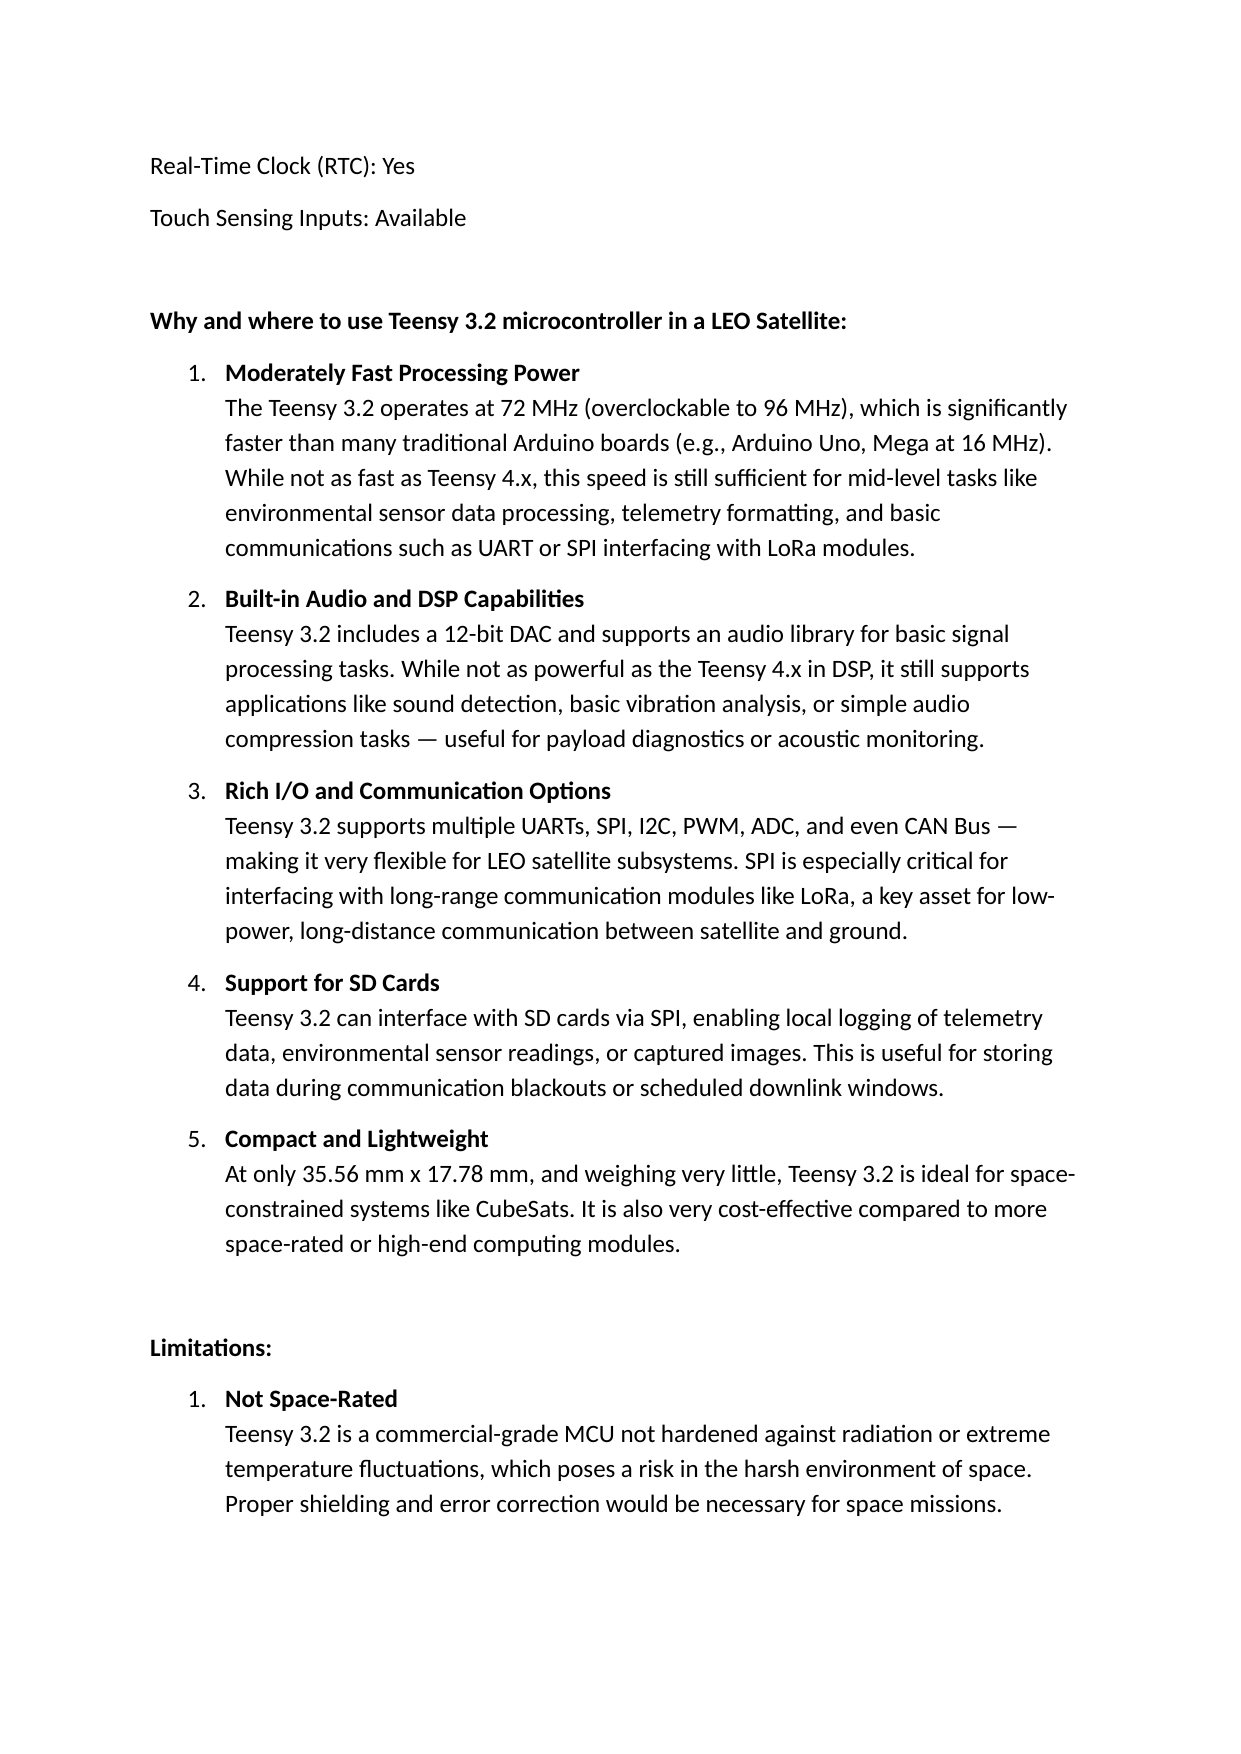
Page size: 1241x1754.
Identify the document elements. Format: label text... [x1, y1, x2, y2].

list Not Space-Rated Teensy 3.2 is a commercial-grade MCU not hardened against radiation or extreme temperature fluctuations, which poses a risk in the harsh environment of space. Proper shielding and error correction would be necessary for space missions. [187, 1383, 1090, 1519]
list Rich I/O and Communication Options Teensy 3.2 supports multiple UARTs, SPI, I2C, PWM, ADC, and even CAN Bus — making it very flexible for LEO satellite subsystems. SPI is especially critical for interfacing with long-range communication modules like LoRa, a key asset for low-power, long-distance communication between satellite and ground. [187, 775, 1090, 946]
list Moderately Fast Processing Power The Teensy 3.2 operates at 72 MHz (overclockable to 96 MHz), which is significantly faster than many traditional Arduino boards (e.g., Arduino Uno, Mega at 16 MHz). While not as fast as Teensy 4.x, this speed is still sufficient for mid-level tasks like environmental sensor data processing, telemetry formatting, and basic communications such as UART or SPI interfacing with LoRa modules. [187, 357, 1090, 562]
list Built-in Audio and DSP Capabilities Teensy 3.2 includes a 12-bit DAC and supports an audio library for basic signal processing tasks. While not as powerful as the Teensy 4.x in DSP, it still supports applications like sound detection, basic vibration analysis, or simple audio compression tasks — useful for payload diagnostics or acoustic monitoring. [187, 583, 1090, 754]
text Real-Time Clock (RTC): Yes [150, 150, 1090, 181]
list Compact and Lightweight At only 35.56 mm x 17.78 mm, and weighing very little, Teensy 3.2 is ideal for space-constrained systems like CubeSats. It is also very cost-effective compared to more space-rated or high-end computing modules. [187, 1123, 1090, 1259]
text Limitations: [150, 1332, 1090, 1362]
text Touch Sensing Inputs: Available [150, 202, 1090, 232]
list Support for SD Cards Teensy 3.2 can interface with SD cards via SPI, enabling local logging of telemetry data, environmental sensor readings, or captured images. This is useful for storing data during communication blackouts or scheduled downlink windows. [187, 967, 1090, 1102]
text Why and where to use Teensy 3.2 microcontroller in a LEO Satellite: [150, 305, 1090, 336]
